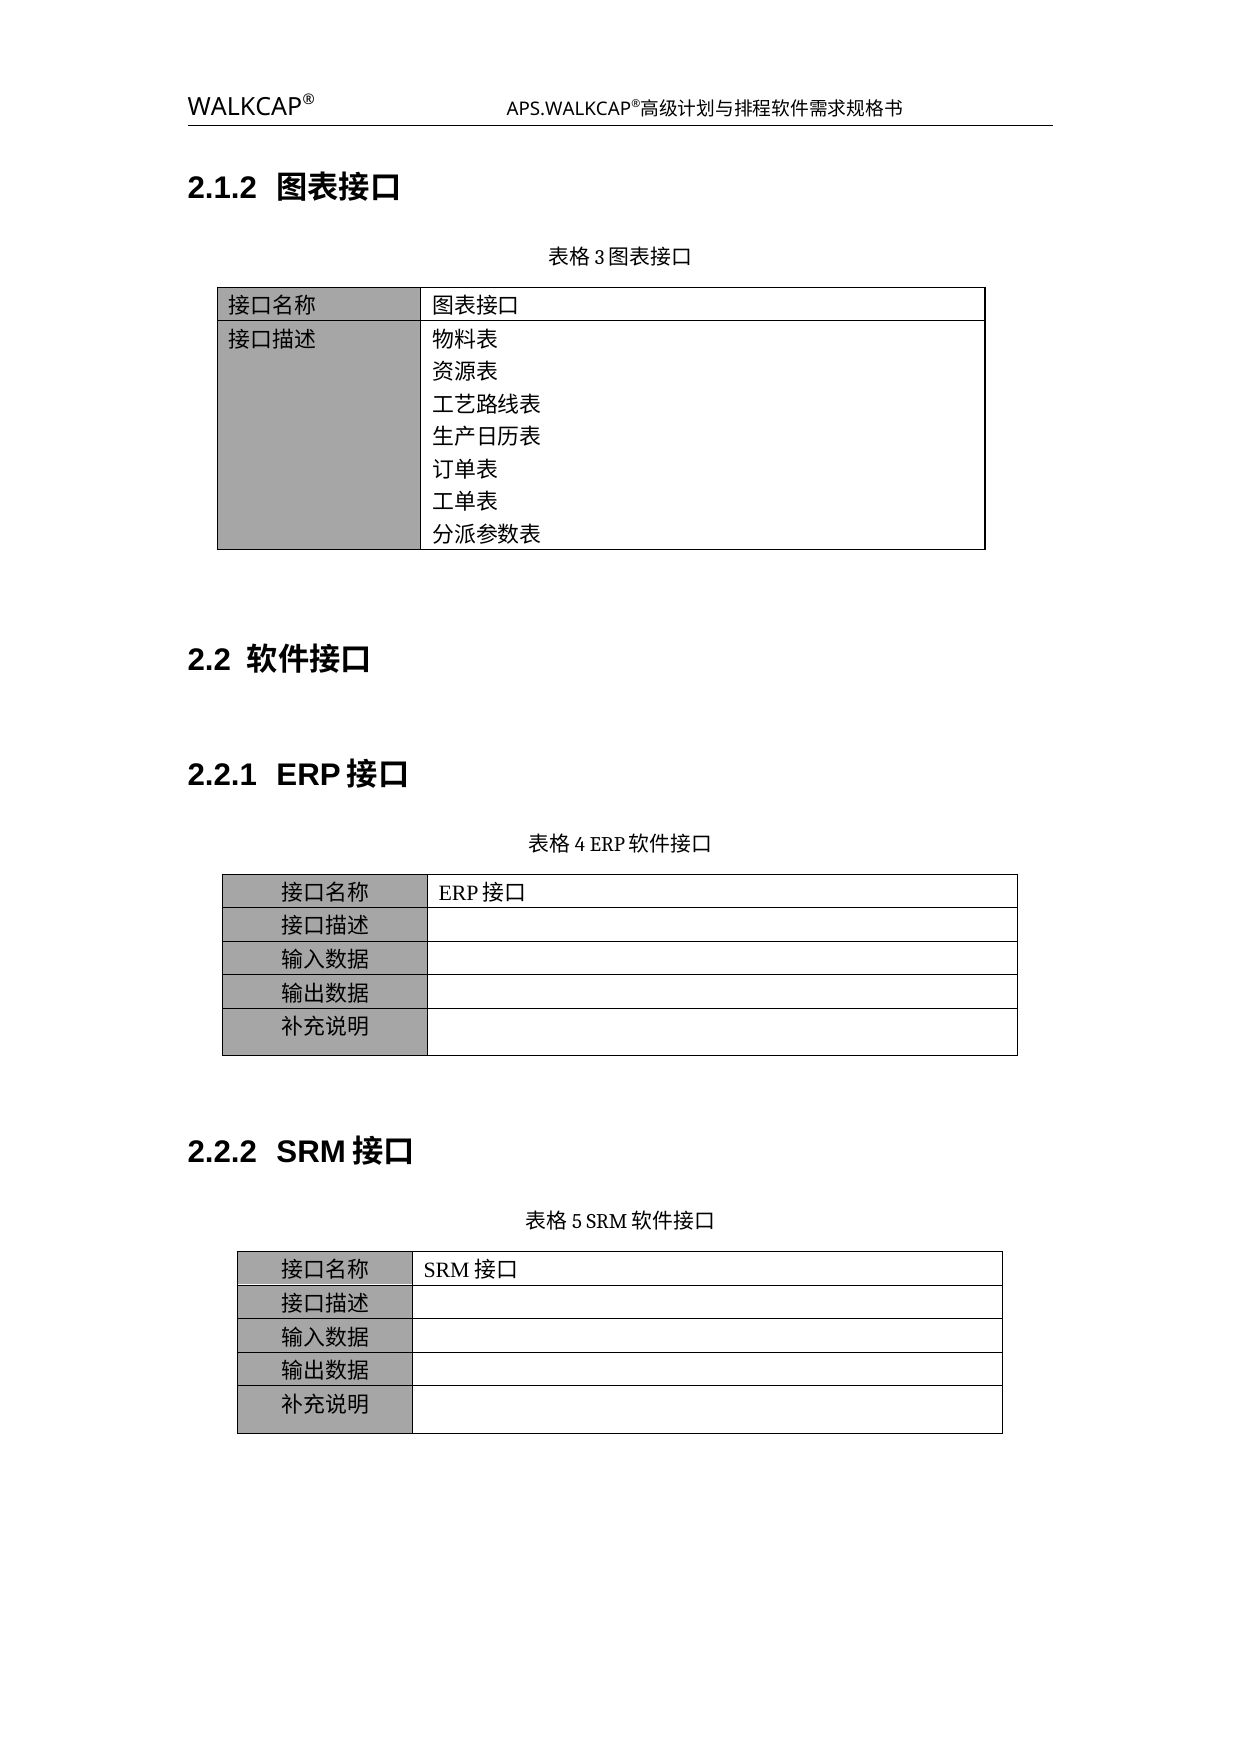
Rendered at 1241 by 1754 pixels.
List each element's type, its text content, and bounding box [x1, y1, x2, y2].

table_cell 输出数据 [223, 975, 427, 1008]
table_cell [428, 1009, 1017, 1055]
table_cell 输入数据 [238, 1319, 412, 1352]
table_cell 输出数据 [238, 1353, 412, 1385]
table_cell 补充说明 [238, 1386, 412, 1433]
text 软件接口 [187, 624, 1053, 689]
table_cell 接口描述 [218, 321, 420, 549]
table_cell [413, 1286, 1002, 1318]
table_cell 输入数据 [223, 942, 427, 974]
table_header SRM接口 [413, 1252, 1002, 1284]
table_cell [413, 1319, 1002, 1352]
text 图表接口 [187, 162, 1053, 207]
text 表格 4 ERP软件接口 [187, 826, 1053, 858]
table_cell 接口描述 [223, 908, 427, 941]
text SRM接口 [187, 1126, 1053, 1171]
table_header 接口名称 [223, 875, 427, 907]
table_cell [413, 1353, 1002, 1385]
text 表格 5 SRM软件接口 [187, 1203, 1053, 1236]
table_cell [413, 1386, 1002, 1433]
table_header 接口名称 [218, 288, 420, 320]
table_cell 接口描述 [238, 1286, 412, 1318]
table_cell [428, 975, 1017, 1008]
table_header ERP接口 [428, 875, 1017, 907]
table_header 接口名称 [238, 1252, 412, 1284]
table_header 图表接口 [421, 288, 984, 320]
table_cell 补充说明 [223, 1009, 427, 1055]
table_cell [428, 942, 1017, 974]
table_cell 物料表 资源表 工艺路线表 生产日历表 订单表 工单表 分派参数表 [421, 321, 984, 549]
table_cell [428, 908, 1017, 941]
text 表格 3 图表接口 [187, 239, 1053, 272]
text ERP接口 [187, 749, 1053, 794]
